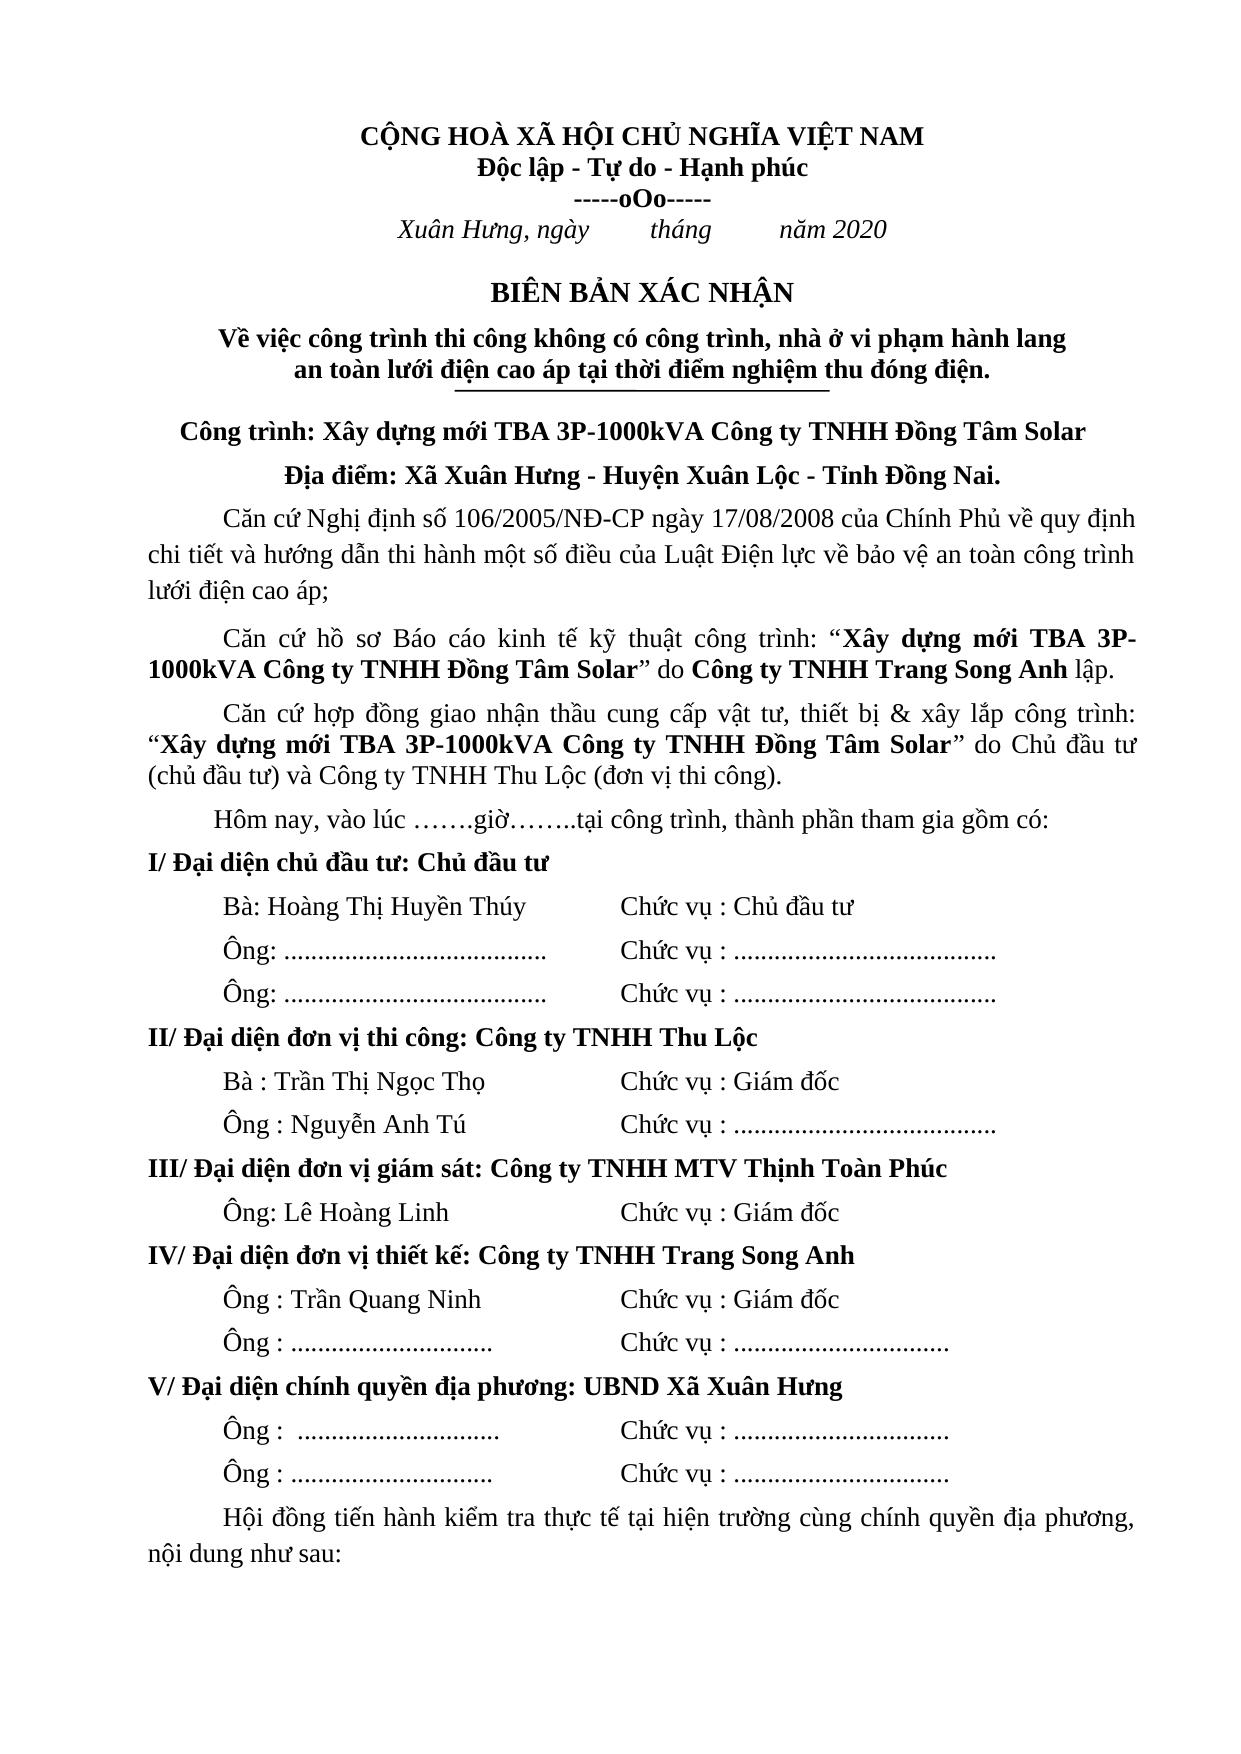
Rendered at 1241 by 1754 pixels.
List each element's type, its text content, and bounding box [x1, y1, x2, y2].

text CỘNG HOÀ XÃ HỘI CHỦ NGHĨA VIỆT NAM [148, 120, 1137, 151]
text Ông: ....................................... Chức vụ : ....................................... [148, 977, 1137, 1008]
text III/ Đại diện đơn vị giám sát: Công ty TNHH MTV Thịnh Toàn Phúc [148, 1152, 1137, 1183]
text -----oOo----- [148, 182, 1137, 213]
text Ông : .............................. Chức vụ : ................................ [148, 1414, 1137, 1445]
text V/ Đại diện chính quyền địa phương: UBND Xã Xuân Hưng [148, 1370, 1137, 1401]
text Căn cứ Nghị định số 106/2005/NĐ-CP ngày 17/08/2008 của Chính Phủ về quy định chi tiết và hướng dẫn thi hành một số điều của Luật Điện lực về bảo vệ an toàn công trình lưới điện cao áp; [148, 502, 1137, 605]
text Về việc công trình thi công không có công trình, nhà ở vi phạm hành lang [148, 322, 1137, 353]
text Ông : Nguyễn Anh Tú Chức vụ : ....................................... [148, 1108, 1137, 1139]
text Công trình: Xây dựng mới TBA 3P-1000kVA Công ty TNHH Đồng Tâm Solar [129, 415, 1137, 446]
text Ông: Lê Hoàng Linh Chức vụ : Giám đốc [148, 1196, 1137, 1227]
text Căn cứ hợp đồng giao nhận thầu cung cấp vật tư, thiết bị & xây lắp công trình: “Xây dựng mới TBA 3P-1000kVA Công ty TNHH Đồng Tâm Solar” do Chủ đầu tư (chủ đầu tư) và Công ty TNHH Thu Lộc (đơn vị thi công). [148, 697, 1137, 790]
text Bà : Trần Thị Ngọc Thọ Chức vụ : Giám đốc [148, 1065, 1137, 1096]
text I/ Đại diện chủ đầu tư: Chủ đầu tư [148, 846, 1137, 878]
text Ông : Trần Quang Ninh Chức vụ : Giám đốc [148, 1283, 1137, 1314]
text IV/ Đại diện đơn vị thiết kế: Công ty TNHH Trang Song Anh [148, 1239, 1137, 1270]
text Ông : .............................. Chức vụ : ................................ [148, 1457, 1137, 1489]
text Căn cứ hồ sơ Báo cáo kinh tế kỹ thuật công trình: “Xây dựng mới TBA 3P-1000kVA Công ty TNHH Đồng Tâm Solar” do Công ty TNHH Trang Song Anh lập. [148, 622, 1137, 684]
text an toàn lưới điện cao áp tại thời điểm nghiệm thu đóng điện. [148, 353, 1137, 384]
text II/ Đại diện đơn vị thi công: Công ty TNHH Thu Lộc [148, 1021, 1162, 1052]
text Địa điểm: Xã Xuân Hưng - Huyện Xuân Lộc - Tỉnh Đồng Nai. [148, 459, 1137, 490]
subtitle BIÊN BẢN XÁC NHẬN [148, 276, 1137, 309]
text Ông: ....................................... Chức vụ : ....................................... [148, 934, 1137, 965]
text Xuân Hưng, ngày tháng năm 2020 [148, 213, 1137, 244]
text Bà: Hoàng Thị Huyền Thúy Chức vụ : Chủ đầu tư [148, 890, 1137, 921]
text Độc lập - Tự do - Hạnh phúc [148, 151, 1137, 182]
text Hội đồng tiến hành kiểm tra thực tế tại hiện trường cùng chính quyền địa phương, nội dung như sau: [148, 1501, 1137, 1568]
text Ông : .............................. Chức vụ : ................................ [148, 1327, 1137, 1358]
text Hôm nay, vào lúc …….giờ……..tại công trình, thành phần tham gia gồm có: [148, 803, 1137, 834]
